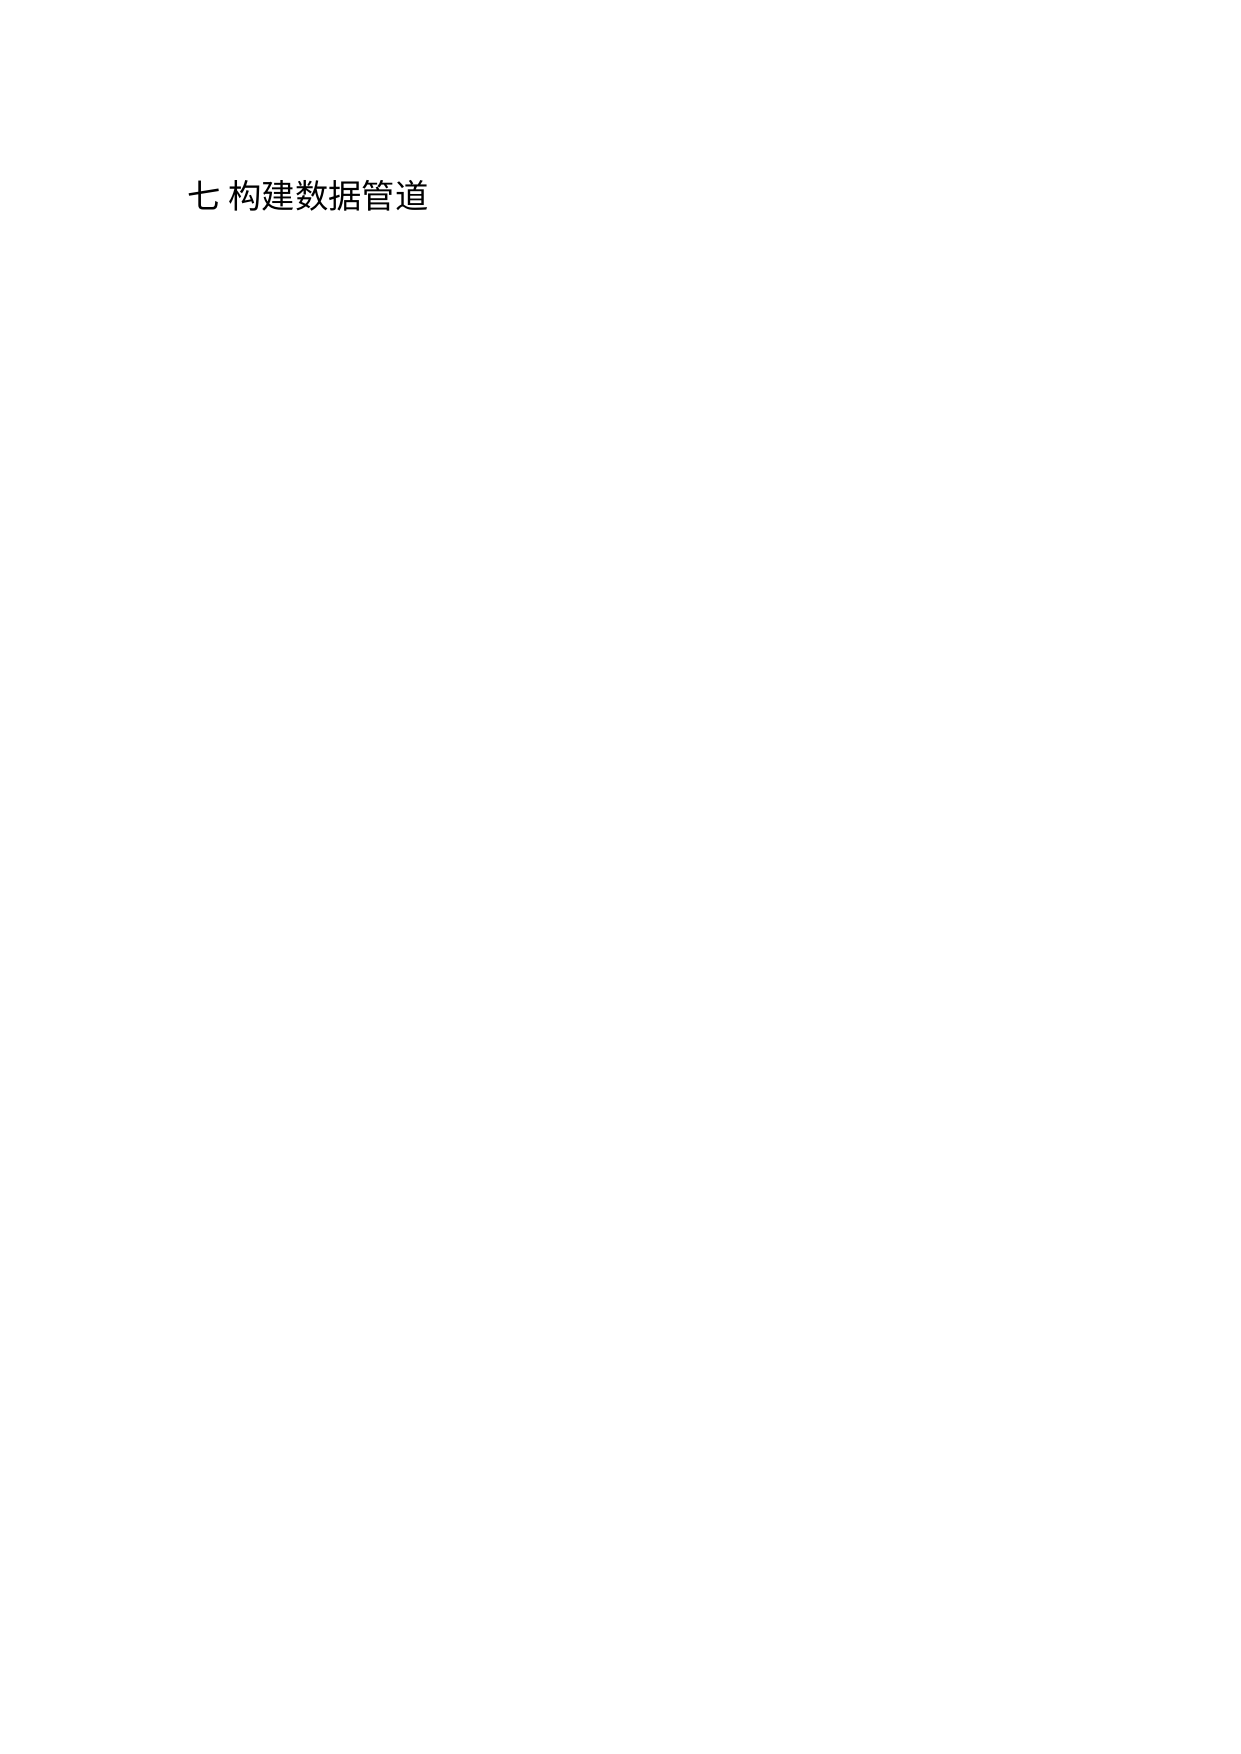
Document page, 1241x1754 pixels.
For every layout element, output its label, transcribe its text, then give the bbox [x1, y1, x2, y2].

list 七 构建数据管道 [187, 162, 1053, 227]
